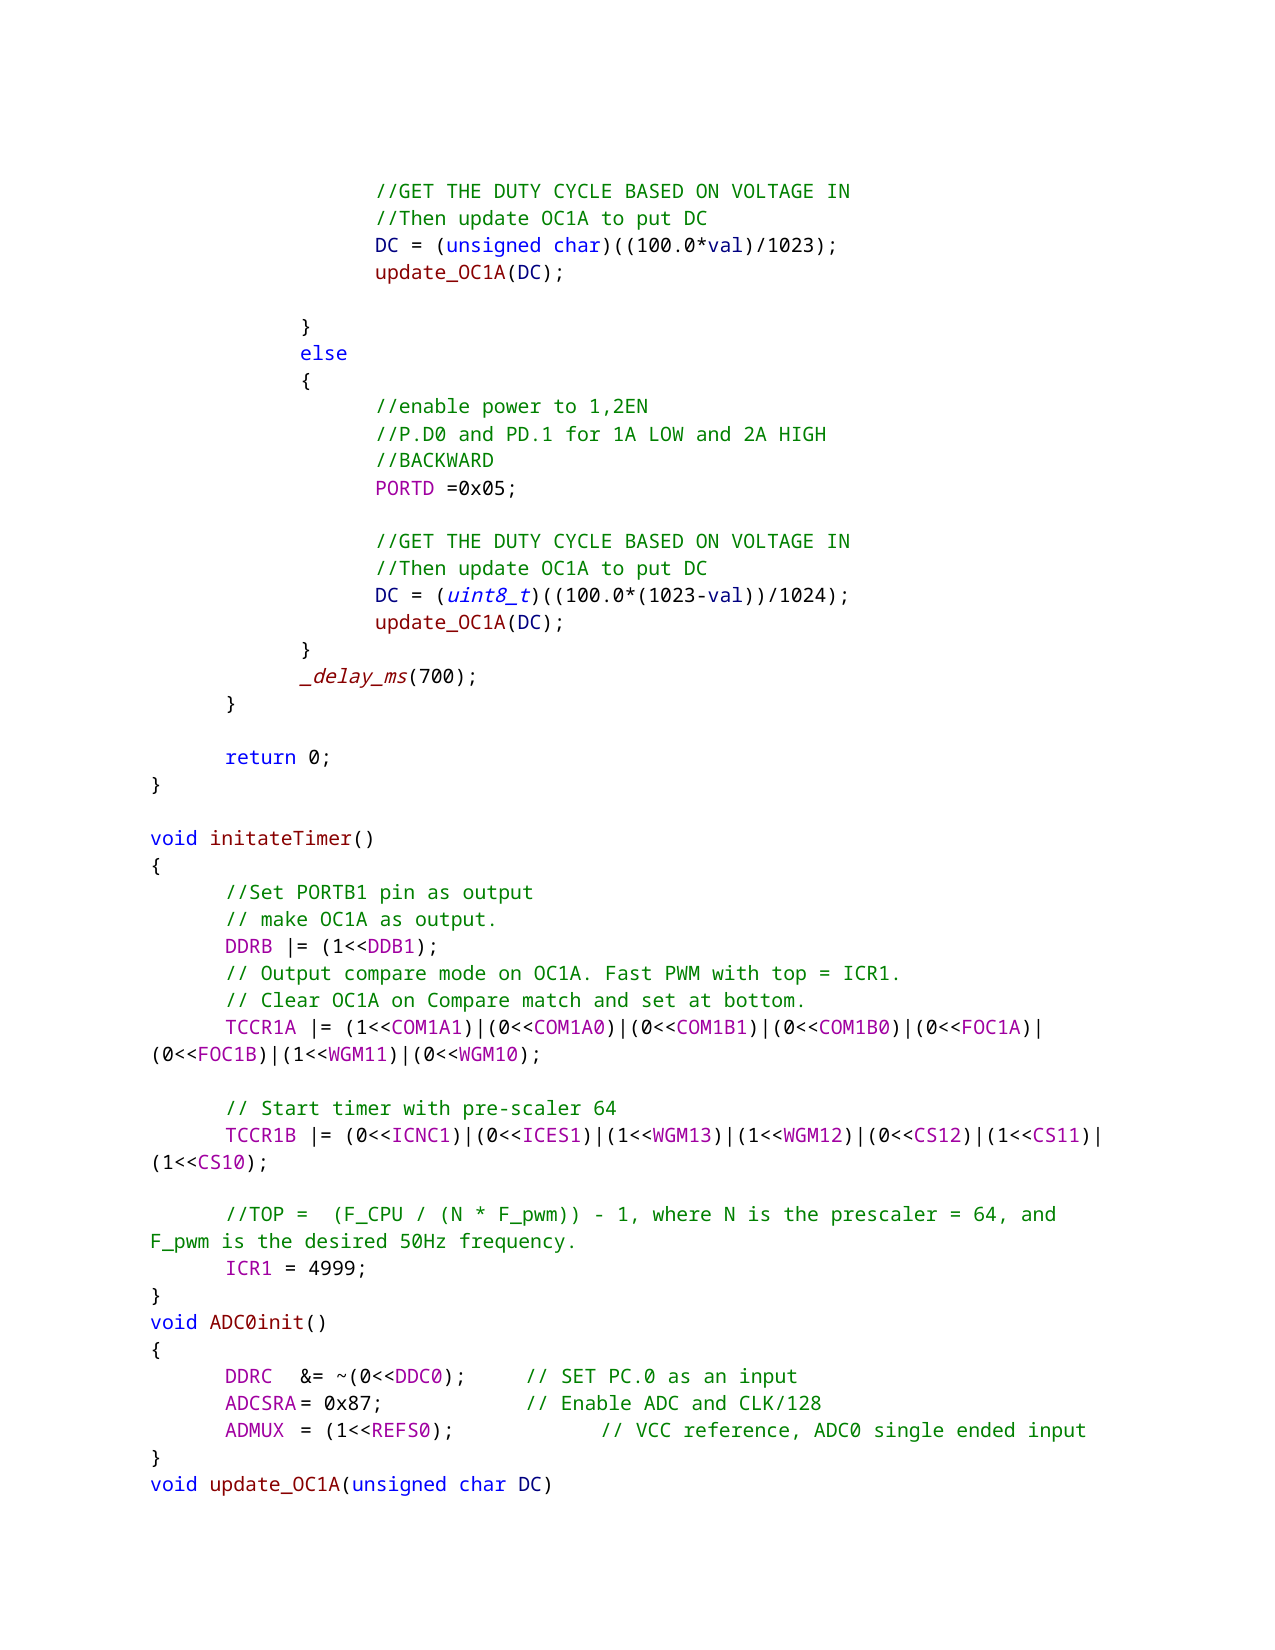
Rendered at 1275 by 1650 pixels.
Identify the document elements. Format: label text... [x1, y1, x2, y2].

text { [150, 1336, 1125, 1362]
text ADCSRA = 0x87; // Enable ADC and CLK/128 [150, 1389, 1125, 1416]
text void initateTimer() [150, 824, 1125, 851]
text update_OC1A(DC); [150, 609, 1125, 636]
text update_OC1A(DC); [150, 258, 1125, 285]
text // Output compare mode on OC1A. Fast PWM with top = ICR1. [150, 959, 1125, 986]
text // Clear OC1A on Compare match and set at bottom. [150, 986, 1125, 1013]
text //TOP = (F_CPU / (N * F_pwm)) - 1, where N is the prescaler = 64, and F_pwm is the desired 50Hz frequency. [150, 1201, 1125, 1254]
text TCCR1A |= (1<<COM1A1)|(0<<COM1A0)|(0<<COM1B1)|(0<<COM1B0)|(0<<FOC1A)|(0<<FOC1B)|(1<<WGM11)|(0<<WGM10); [150, 1013, 1125, 1067]
text { [150, 366, 1125, 393]
text else [150, 339, 1125, 366]
text } [150, 771, 1125, 797]
text //enable power to 1,2EN [150, 393, 1125, 420]
text DDRC &= ~(0<<DDC0); // SET PC.0 as an input [150, 1362, 1125, 1389]
text } [150, 1443, 1125, 1470]
text ICR1 = 4999; [150, 1254, 1125, 1282]
text return 0; [150, 743, 1125, 771]
text //Set PORTB1 pin as output [150, 878, 1125, 905]
text // make OC1A as output. [150, 905, 1125, 932]
text _delay_ms(700); [150, 663, 1125, 689]
text //GET THE DUTY CYCLE BASED ON VOLTAGE IN [150, 177, 1125, 204]
text //GET THE DUTY CYCLE BASED ON VOLTAGE IN [150, 528, 1125, 555]
text { [150, 851, 1125, 878]
text //P.D0 and PD.1 for 1A LOW and 2A HIGH [150, 420, 1125, 447]
text //Then update OC1A to put DC [150, 204, 1125, 231]
text } [150, 636, 1125, 663]
text DC = (unsigned char)((100.0*val)/1023); [150, 231, 1125, 258]
text } [150, 689, 1125, 717]
text void ADC0init() [150, 1308, 1125, 1336]
text PORTD =0x05; [150, 474, 1125, 501]
text DDRB |= (1<<DDB1); [150, 932, 1125, 959]
text // Start timer with pre-scaler 64 [150, 1094, 1125, 1121]
text } [150, 1282, 1125, 1308]
text //Then update OC1A to put DC [150, 555, 1125, 582]
text TCCR1B |= (0<<ICNC1)|(0<<ICES1)|(1<<WGM13)|(1<<WGM12)|(0<<CS12)|(1<<CS11)|(1<<CS10); [150, 1121, 1125, 1175]
text } [150, 312, 1125, 339]
text void update_OC1A(unsigned char DC) [150, 1470, 1125, 1497]
text ADMUX = (1<<REFS0); // VCC reference, ADC0 single ended input [150, 1416, 1125, 1443]
text DC = (uint8_t)((100.0*(1023-val))/1024); [150, 582, 1125, 609]
text //BACKWARD [150, 447, 1125, 474]
